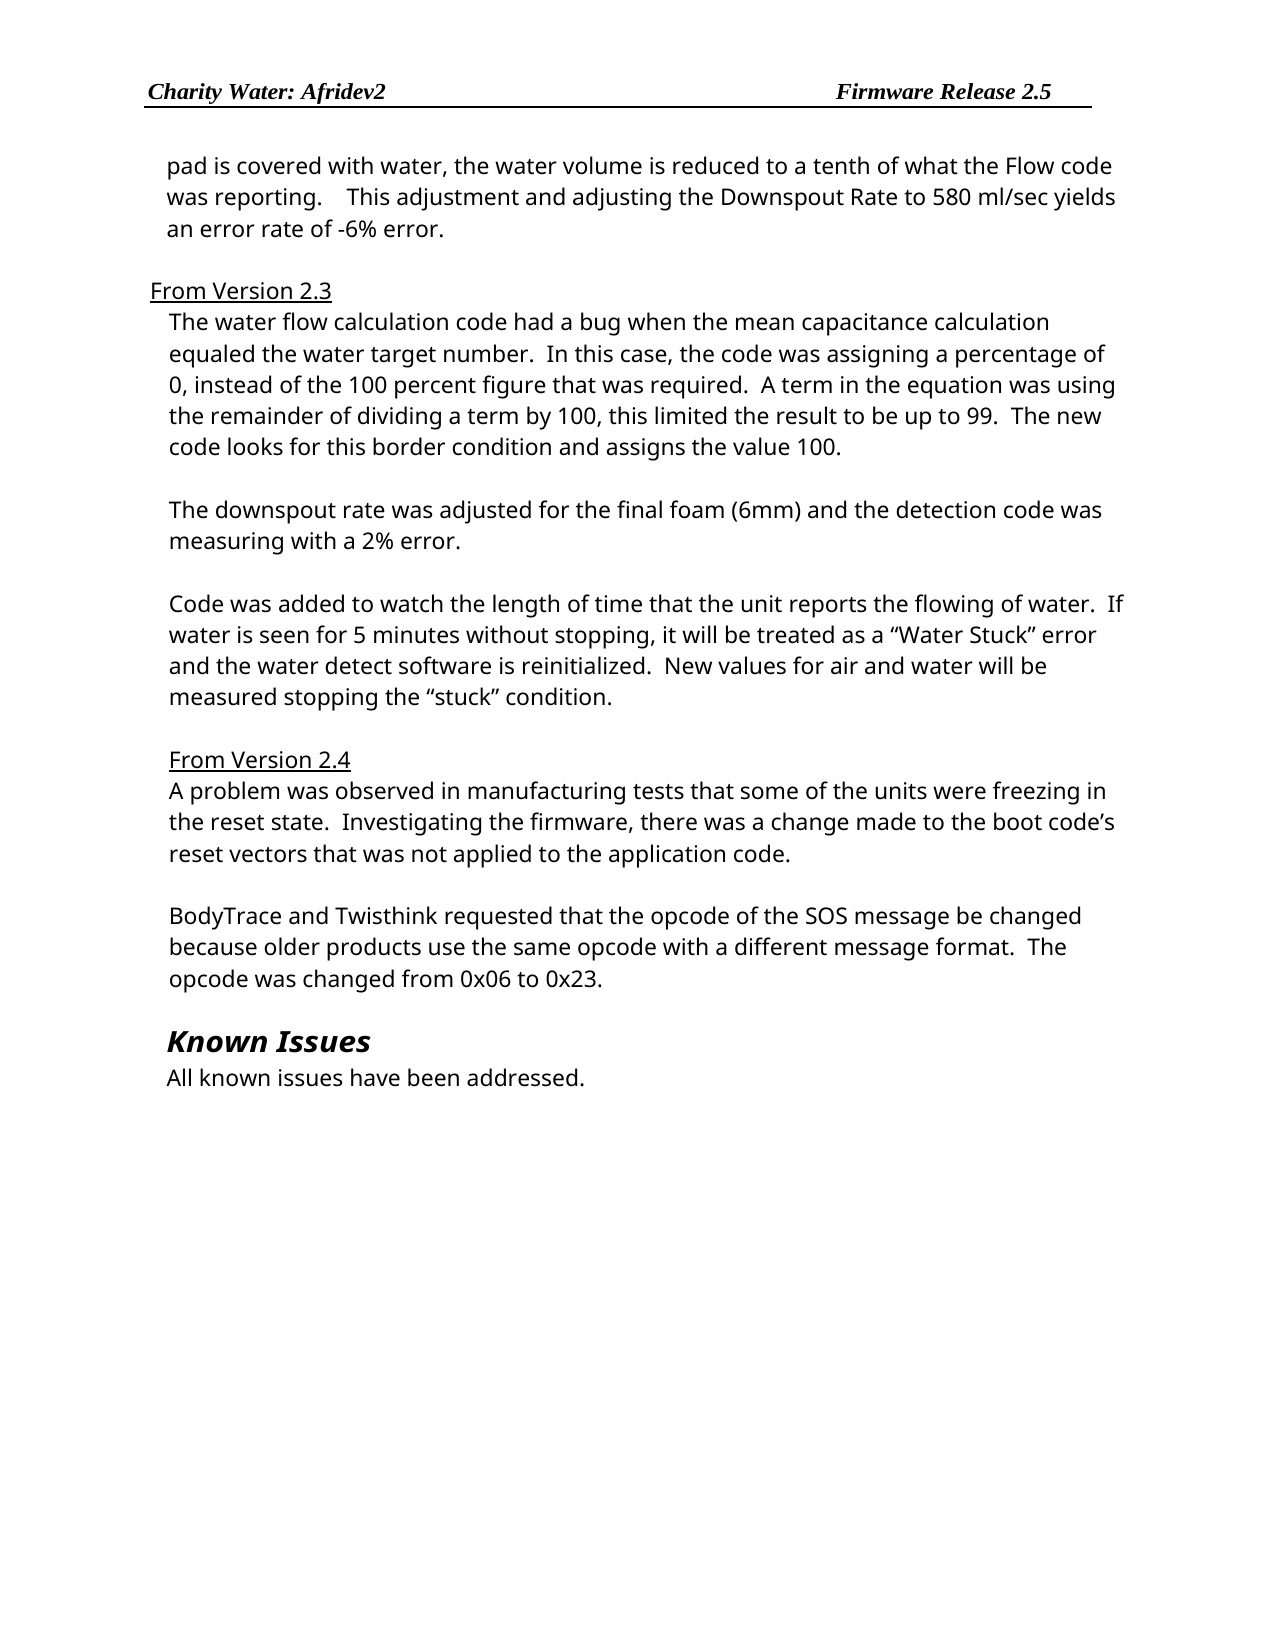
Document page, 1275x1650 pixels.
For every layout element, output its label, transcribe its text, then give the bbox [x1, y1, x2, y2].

subtitle Known Issues [166, 1022, 1125, 1061]
text A problem was observed in manufacturing tests that some of the units were freezing in the reset state. Investigating the firmware, there was a change made to the boot code’s reset vectors that was not applied to the application code. [169, 775, 1125, 869]
text The downspout rate was adjusted for the final foam (6mm) and the detection code was measuring with a 2% error. [169, 494, 1125, 556]
text All known issues have been addressed. [166, 1061, 1125, 1093]
text From Version 2.4 [169, 744, 1125, 775]
text From Version 2.3 [150, 275, 1125, 306]
text BodyTrace and Twisthink requested that the opcode of the SOS message be changed because older products use the same opcode with a different message format. The opcode was changed from 0x06 to 0x23. [169, 900, 1125, 994]
text Code was added to watch the length of time that the unit reports the flowing of water. If water is seen for 5 minutes without stopping, it will be treated as a “Water Stuck” error and the water detect software is reinitialized. New values for air and water will be measured stopping the “stuck” condition. [169, 587, 1125, 712]
text The water flow calculation code had a bug when the mean capacitance calculation equaled the water target number. In this case, the code was assigning a percentage of 0, instead of the 100 percent figure that was required. A term in the equation was using the remainder of dividing a term by 100, this limited the result to be up to 99. The new code looks for this border condition and assigns the value 100. [169, 306, 1125, 462]
